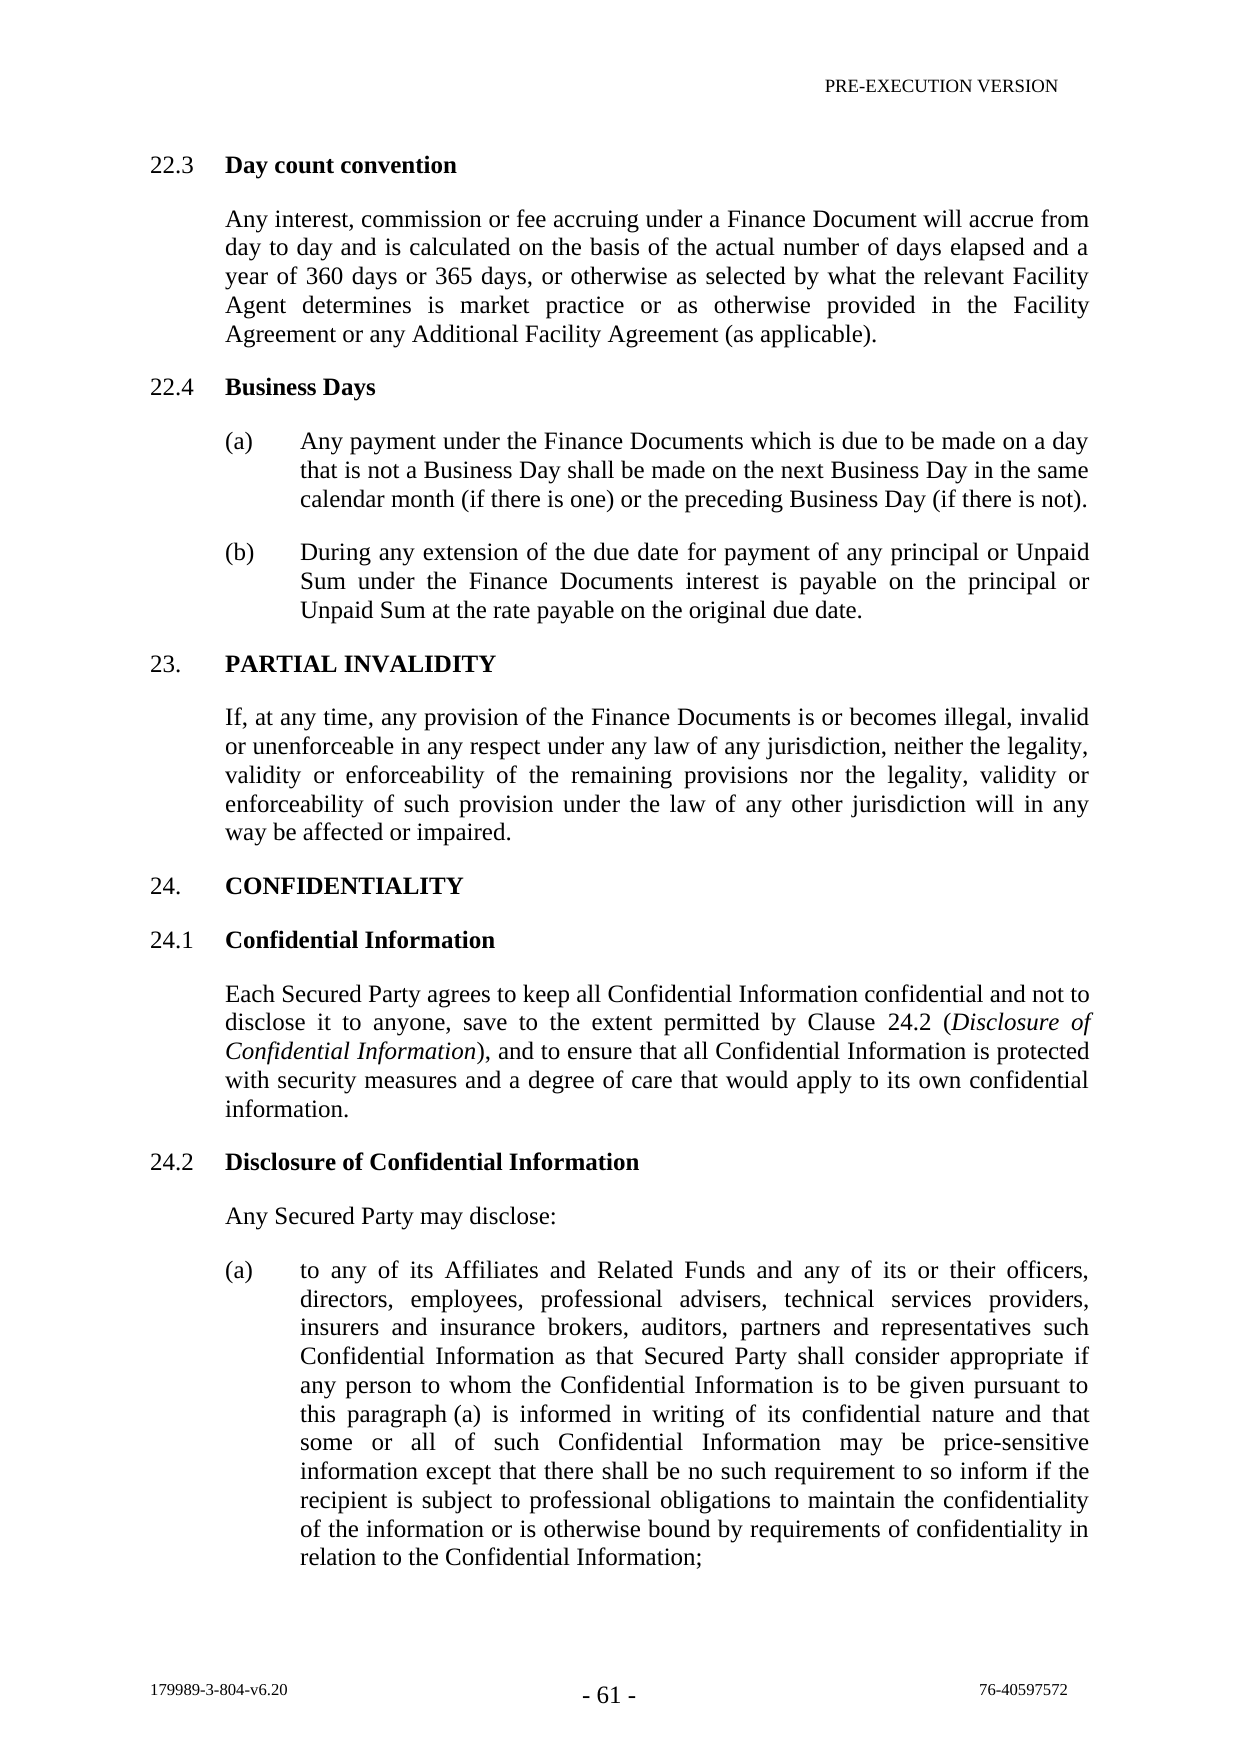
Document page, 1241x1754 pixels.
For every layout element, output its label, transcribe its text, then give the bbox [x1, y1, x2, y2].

text Confidentiality [150, 871, 1090, 900]
text Disclosure of Confidential Information [150, 1147, 1090, 1176]
text Any interest, commission or fee accruing under a Finance Document will accrue from day to day and is calculated on the basis of the actual number of days elapsed and a year of 360 days or 365 days, or otherwise as selected by what the relevant Facility Agent determines is market practice or as otherwise provided in the Facility Agreement or any Additional Facility Agreement (as applicable). [225, 204, 1090, 347]
text If, at any time, any provision of the Finance Documents is or becomes illegal, invalid or unenforceable in any respect under any law of any jurisdiction, neither the legality, validity or enforceability of the remaining provisions nor the legality, validity or enforceability of such provision under the law of any other jurisdiction will in any way be affected or impaired. [225, 702, 1090, 846]
text Any payment under the Finance Documents which is due to be made on a day that is not a Business Day shall be made on the next Business Day in the same calendar month (if there is one) or the preceding Business Day (if there is not). [225, 426, 1090, 512]
text Partial Invalidity [150, 649, 1090, 677]
text to any of its Affiliates and Related Funds and any of its or their officers, directors, employees, professional advisers, technical services providers, insurers and insurance brokers, auditors, partners and representatives such Confidential Information as that Secured Party shall consider appropriate if any person to whom the Confidential Information is to be given pursuant to this paragraph ‎(a) is informed in writing of its confidential nature and that some or all of such Confidential Information may be price-sensitive information except that there shall be no such requirement to so inform if the recipient is subject to professional obligations to maintain the confidentiality of the information or is otherwise bound by requirements of confidentiality in relation to the Confidential Information; [225, 1255, 1090, 1571]
text Business Days [150, 372, 1090, 401]
text Each Secured Party agrees to keep all Confidential Information confidential and not to disclose it to anyone, save to the extent permitted by Clause ‎24.2 (Disclosure of Confidential Information), and to ensure that all Confidential Information is protected with security measures and a degree of care that would apply to its own confidential information. [225, 979, 1090, 1122]
text Day count convention [150, 150, 1090, 179]
text Confidential Information [150, 925, 1090, 954]
text During any extension of the due date for payment of any principal or Unpaid Sum under the Finance Documents interest is payable on the principal or Unpaid Sum at the rate payable on the original due date. [225, 537, 1090, 624]
text Any Secured Party may disclose: [225, 1201, 1090, 1230]
